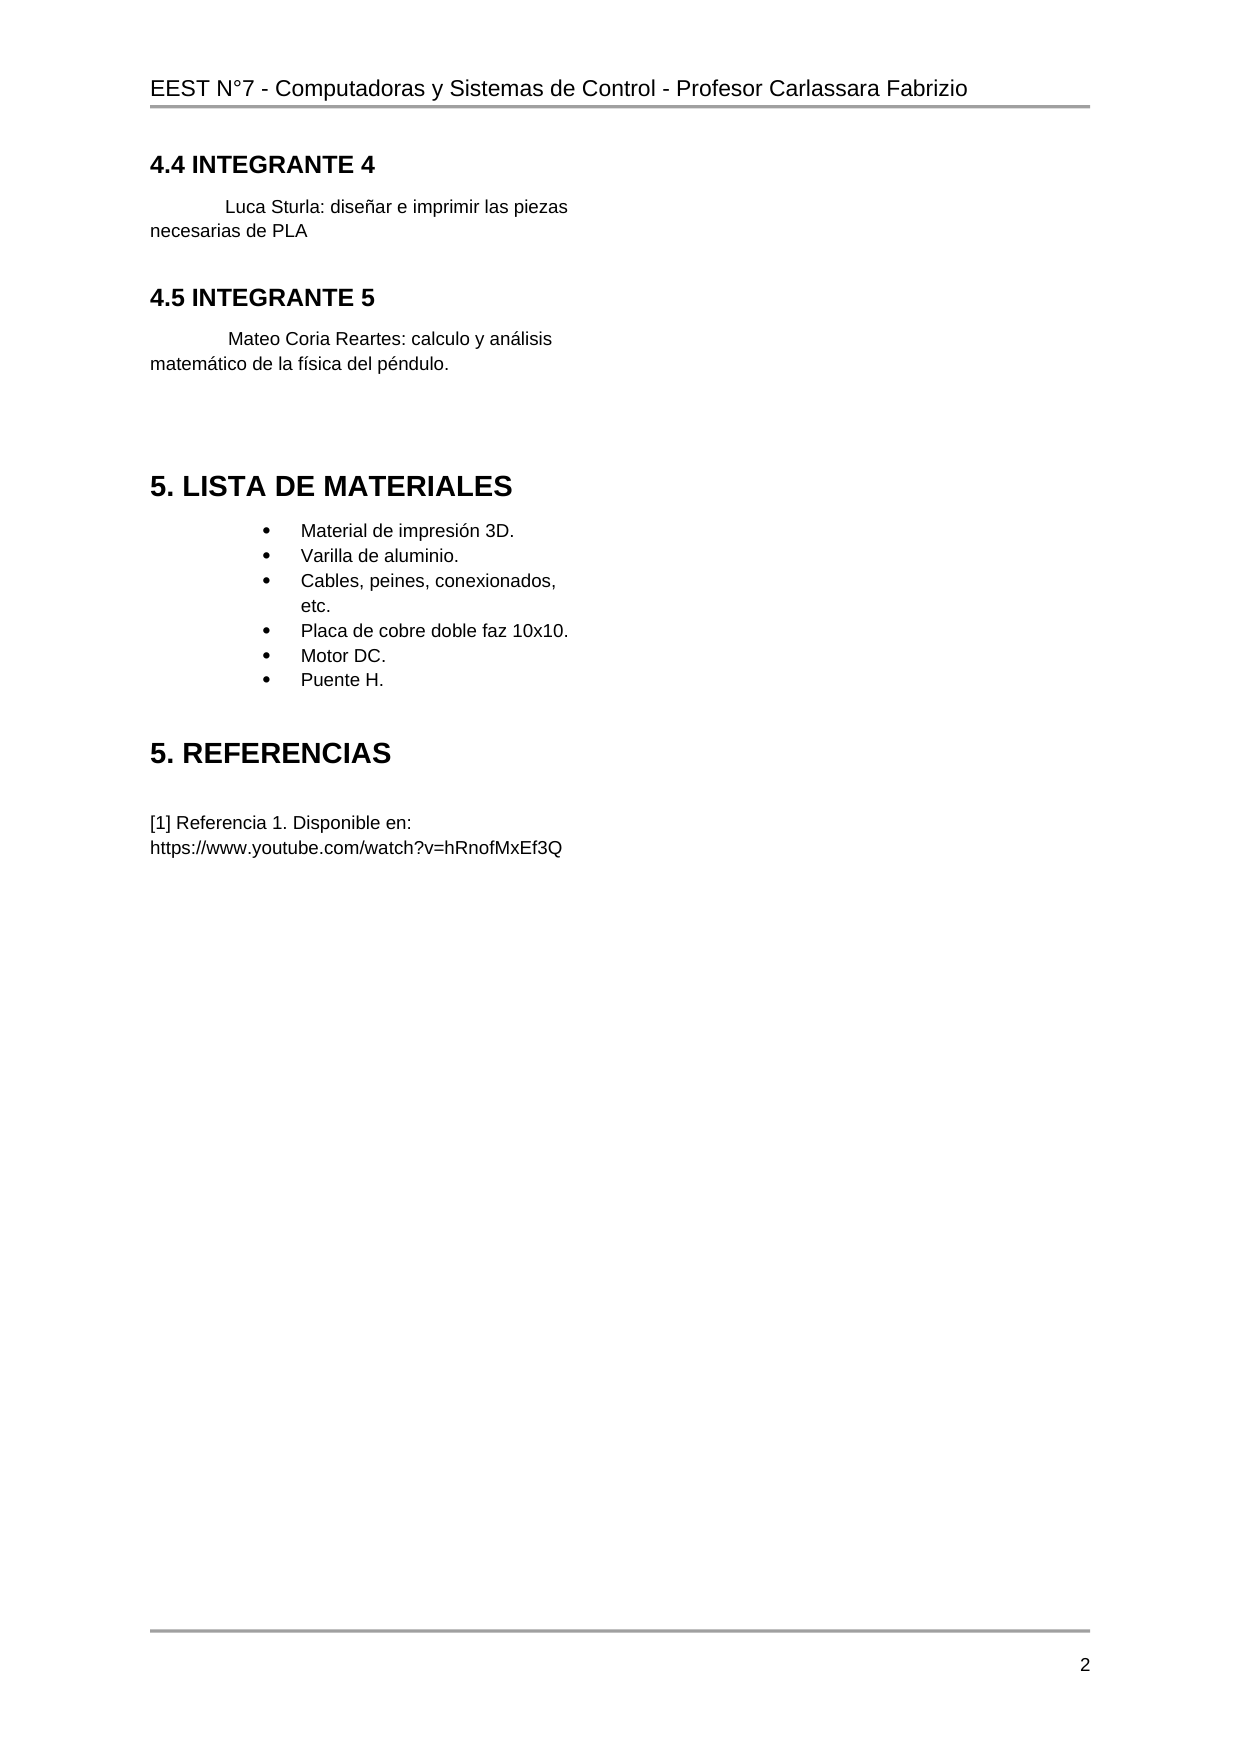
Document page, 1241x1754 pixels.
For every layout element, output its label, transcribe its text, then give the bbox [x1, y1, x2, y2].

subtitle 4.5 INTEGRANTE 5 [150, 283, 582, 311]
text Luca Sturla: diseñar e imprimir las piezas necesarias de PLA [150, 196, 582, 242]
list Motor DC. [263, 644, 582, 666]
list Puente H. [263, 669, 582, 691]
list Varilla de aluminio. [263, 545, 582, 567]
subtitle 5. REFERENCIAS [150, 736, 582, 769]
list Cables, peines, conexionados, etc. [263, 570, 582, 616]
subtitle 4.4 INTEGRANTE 4 [150, 150, 582, 179]
text [1] Referencia 1. Disponible en: https://www.youtube.com/watch?v=hRnofMxEf3Q [150, 812, 582, 858]
subtitle 5. LISTA DE MATERIALES [150, 469, 582, 502]
list Material de impresión 3D. [263, 520, 582, 542]
list Placa de cobre doble faz 10x10. [263, 619, 582, 641]
text Mateo Coria Reartes: calculo y análisis matemático de la física del péndulo. [150, 328, 582, 374]
